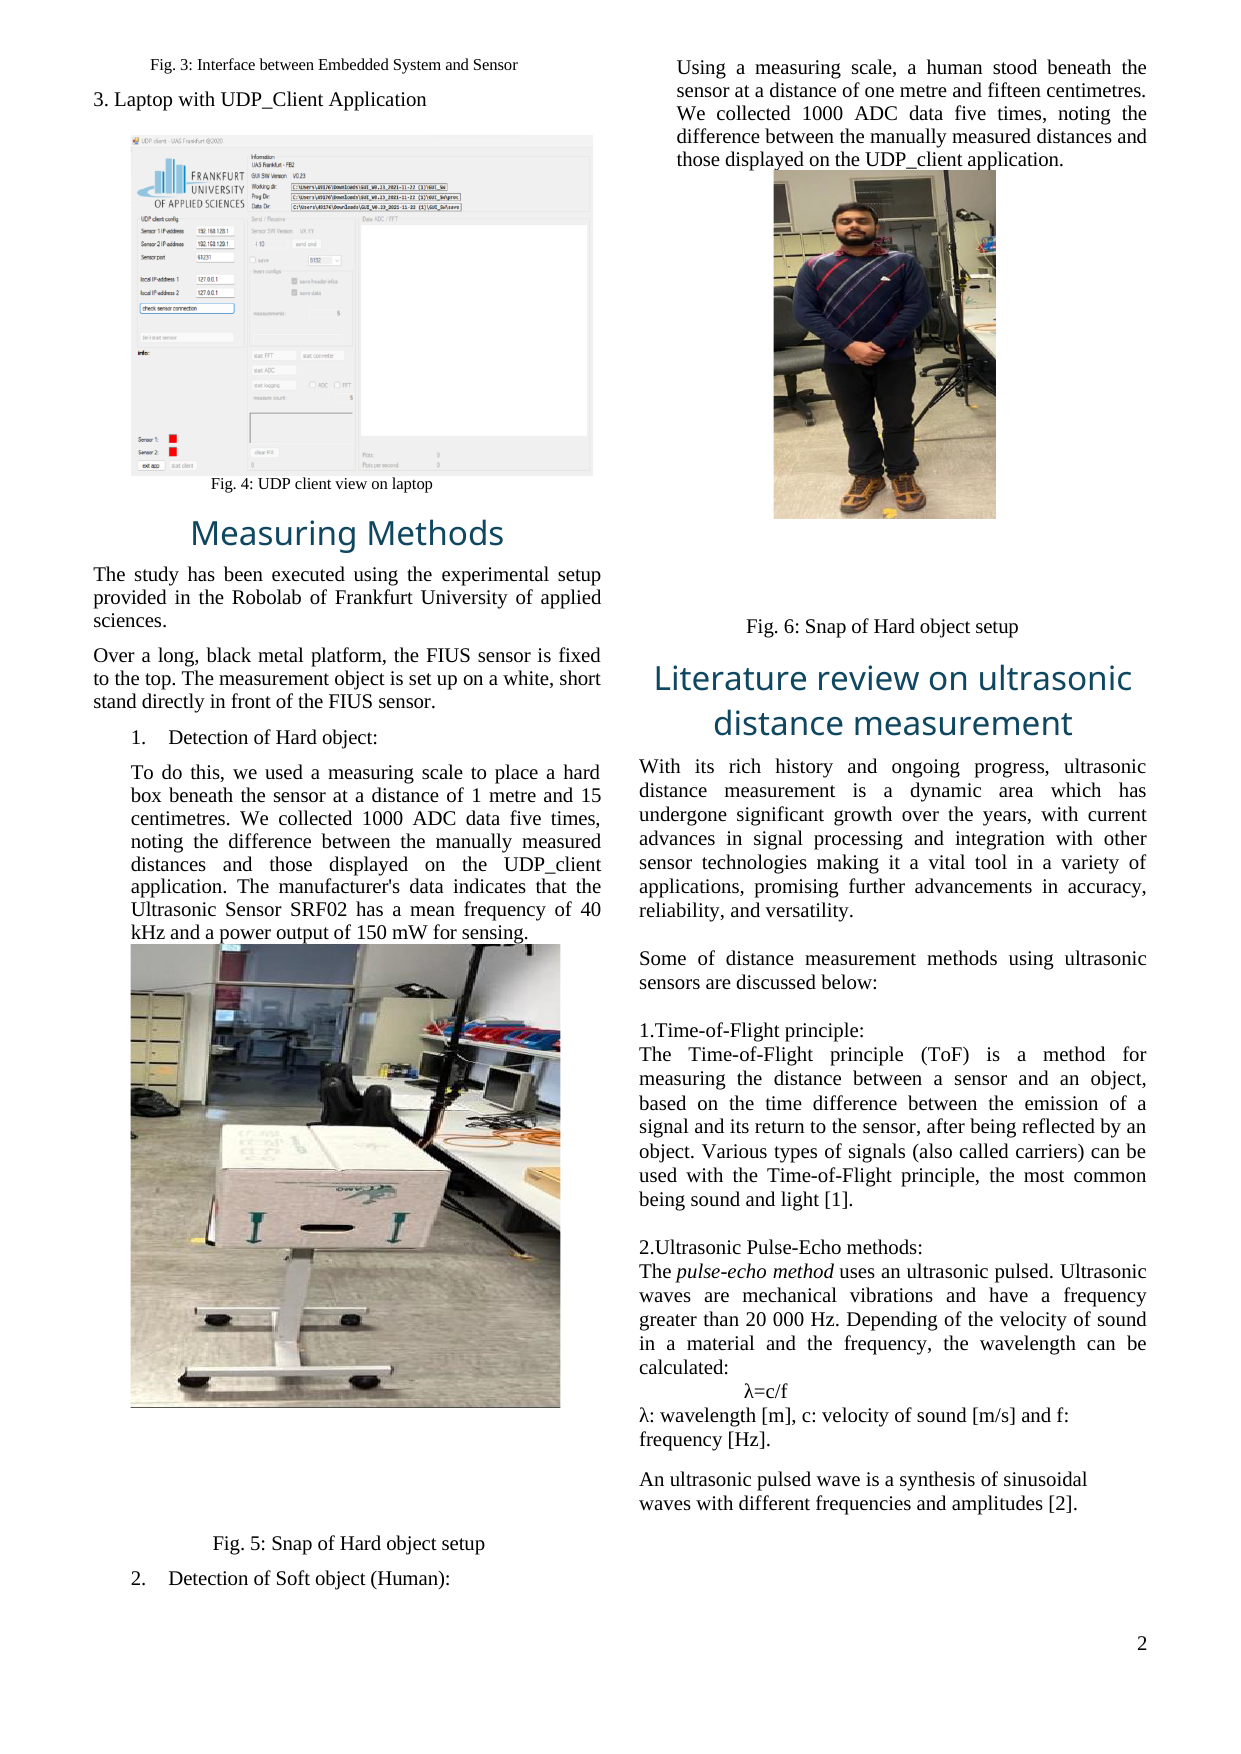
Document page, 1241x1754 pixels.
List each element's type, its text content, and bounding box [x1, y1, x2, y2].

list Detection of Hard object: [131, 726, 601, 749]
text 3. Laptop with UDP_Client Application [93, 87, 601, 111]
text Fig. 5: Snap of Hard object setup [131, 1532, 601, 1555]
text 2.Ultrasonic Pulse-Echo methods: [639, 1235, 1147, 1259]
text The Time-of-Flight principle (ToF) is a method for measuring the distance between a sensor and an object, based on the time difference between the emission of a signal and its return to the sensor, after being reflected by an object. Various types of signals (also called carriers) can be used with the Time-of-Flight principle, the most common being sound and light [1]. [639, 1042, 1147, 1211]
text Fig. 3: Interface between Embedded System and Sensor [93, 56, 601, 74]
text With its rich history and ongoing progress, ultrasonic distance measurement is a dynamic area which has undergone significant growth over the years, with current advances in signal processing and integration with other sensor technologies making it a vital tool in a variety of applications, promising further advancements in accuracy, reliability, and versatility. [639, 753, 1147, 922]
subtitle Literature review on ultrasonic distance measurement [639, 654, 1147, 745]
text Fig. 4: UDP client view on laptop [93, 475, 601, 493]
text Some of distance measurement methods using ultrasonic sensors are discussed below: [639, 946, 1147, 994]
text λ: wavelength [m], c: velocity of sound [m/s] and f: frequency [Hz]. [639, 1403, 1147, 1451]
text λ=c/f [676, 1379, 1147, 1403]
text An ultrasonic pulsed wave is a synthesis of sinusoidal waves with different frequencies and amplitudes [2]. [639, 1467, 1147, 1515]
list Detection of Soft object (Human): [131, 1567, 601, 1590]
subtitle Measuring Methods [93, 510, 601, 555]
text The study has been executed using the experimental setup provided in the Robolab of Frankfurt University of applied sciences. [93, 563, 601, 632]
text 1.Time-of-Flight principle: [639, 1018, 1147, 1042]
text Fig. 6: Snap of Hard object setup [639, 615, 1147, 638]
text To do this, we used a measuring scale to place a hard box beneath the sensor at a distance of 1 metre and 15 centimetres. We collected 1000 ADC data five times, noting the difference between the manually measured distances and those displayed on the UDP_client application. The manufacturer's data indicates that the Ultrasonic Sensor SRF02 has a mean frequency of 40 kHz and a power output of 150 mW for sensing. [131, 761, 601, 944]
text The pulse-echo method uses an ultrasonic pulsed. Ultrasonic waves are mechanical vibrations and have a frequency greater than 20 000 Hz. Depending of the velocity of sound in a material and the frequency, the wavelength can be calculated: [639, 1259, 1147, 1379]
text Using a measuring scale, a human stood beneath the sensor at a distance of one metre and fifteen centimetres. We collected 1000 ADC data five times, noting the difference between the manually measured distances and those displayed on the UDP_client application. [676, 56, 1147, 171]
text Over a long, black metal platform, the FIUS sensor is fixed to the top. The measurement object is set up on a white, short stand directly in front of the FIUS sensor. [93, 645, 601, 713]
